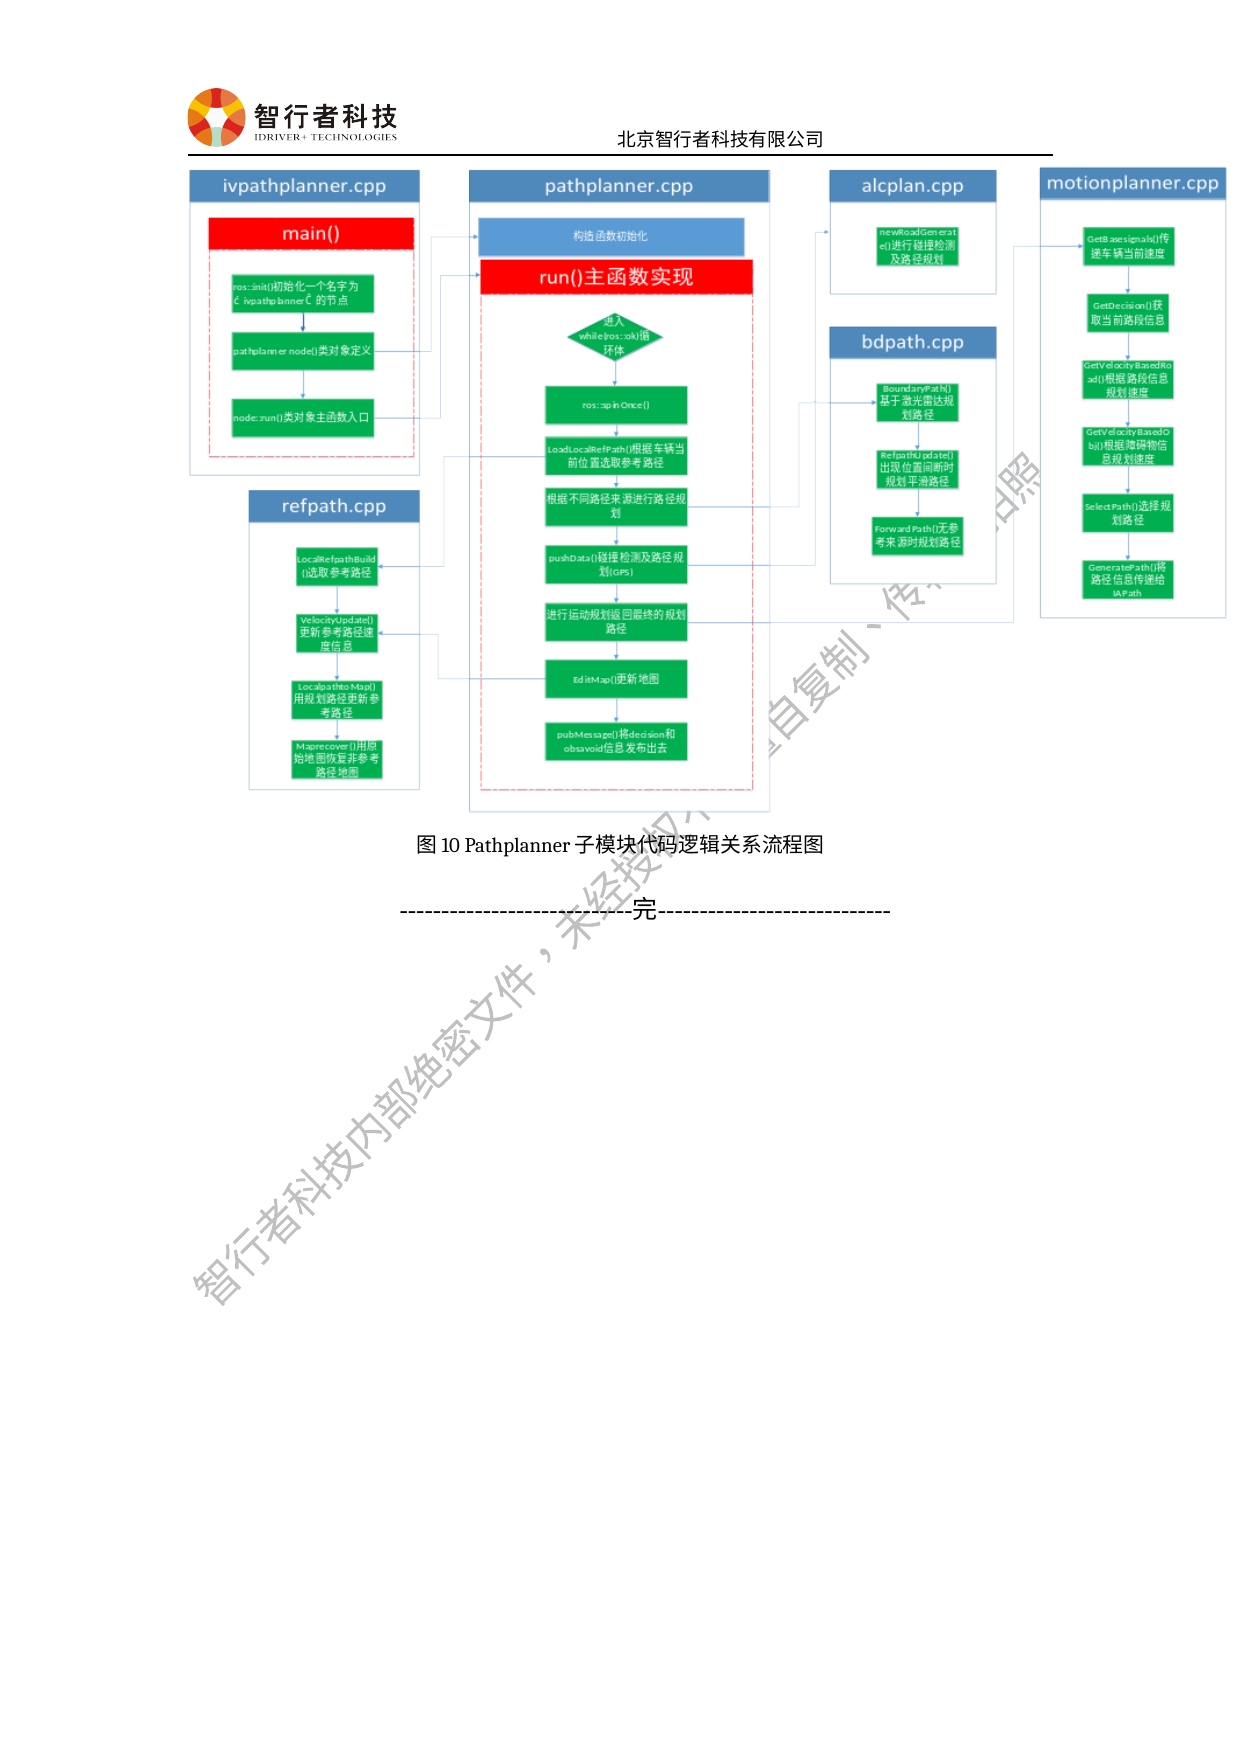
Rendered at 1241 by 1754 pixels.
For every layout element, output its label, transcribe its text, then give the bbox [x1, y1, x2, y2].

text ----------------------------完---------------------------- [187, 875, 1053, 940]
text 图 10 Pathplanner子模块代码逻辑关系流程图 [187, 827, 1053, 860]
picture [187, 88, 397, 147]
